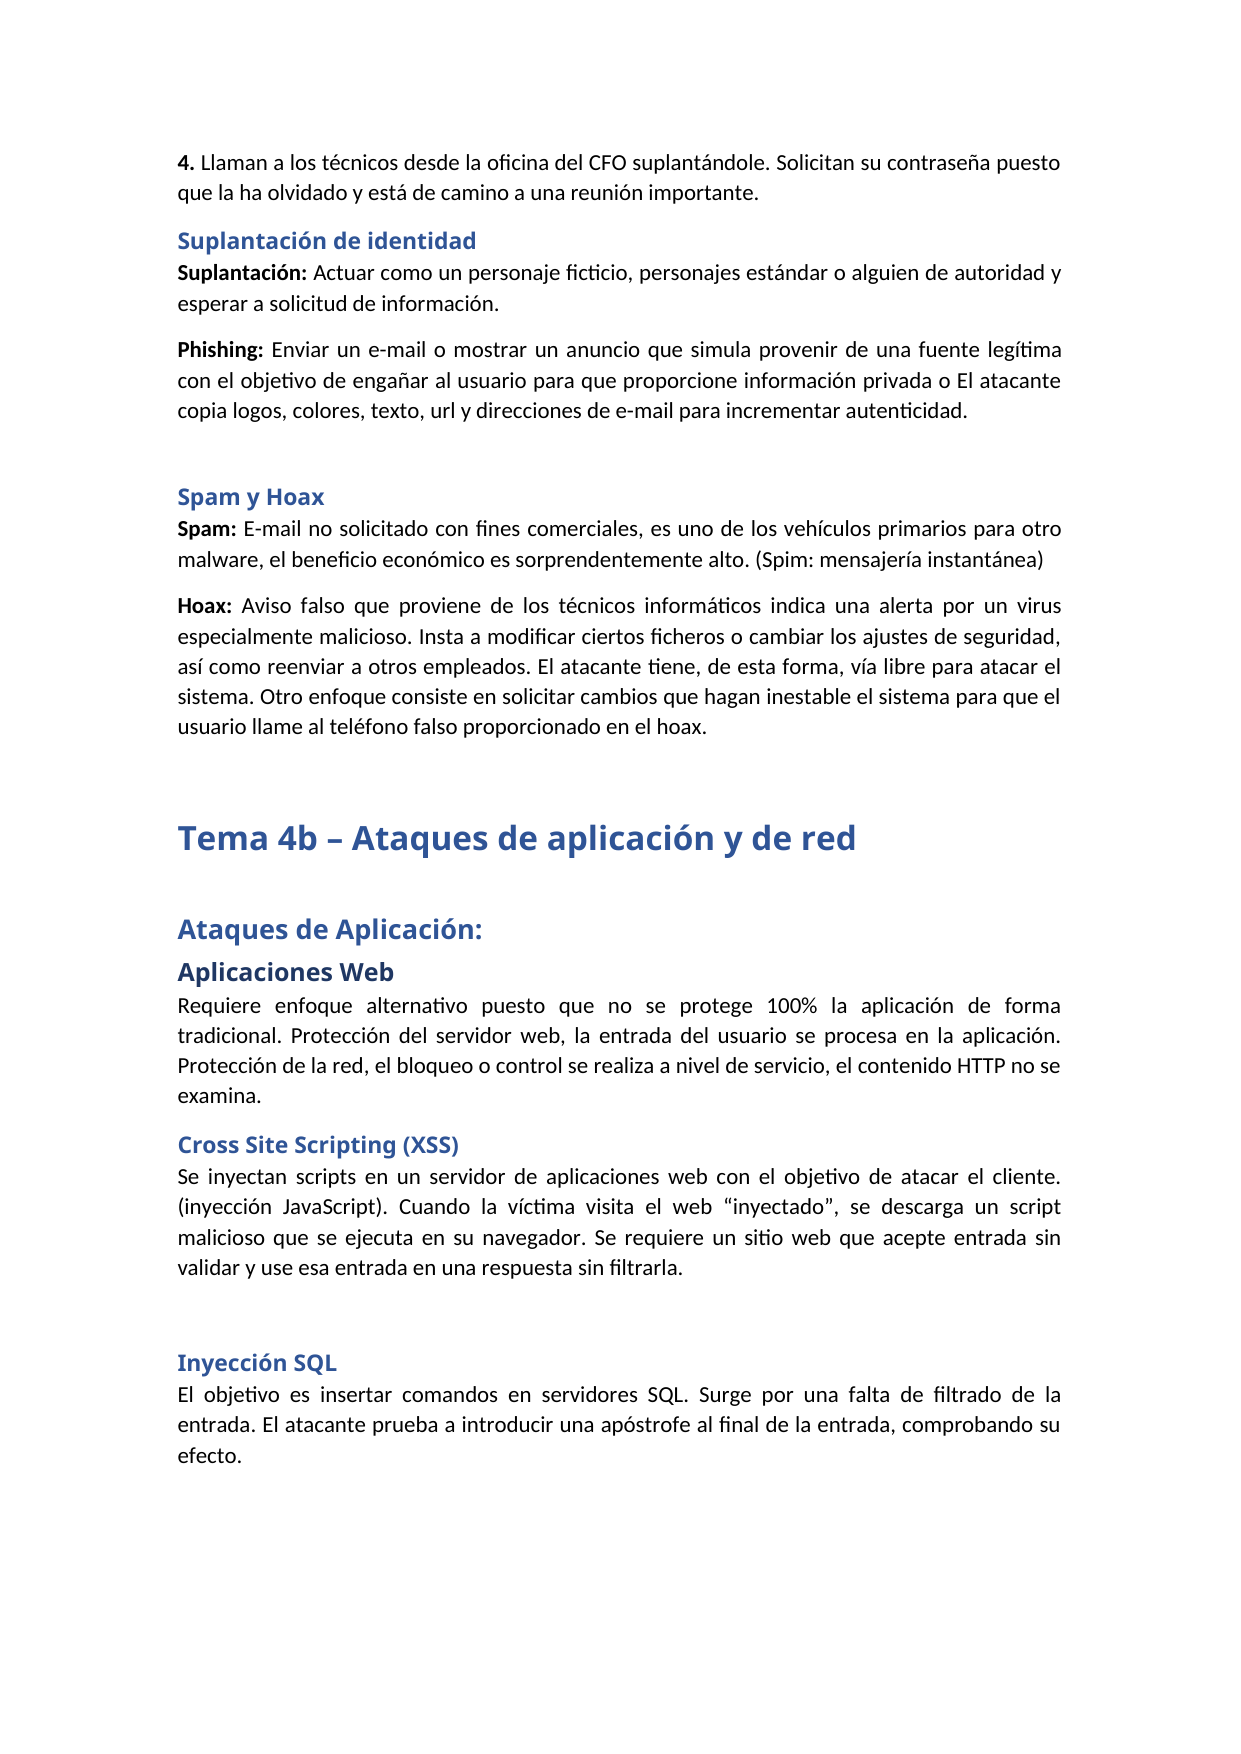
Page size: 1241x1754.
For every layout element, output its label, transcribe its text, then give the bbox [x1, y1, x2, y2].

subtitle Spam y Hoax [177, 481, 1063, 512]
text 4. Llaman a los técnicos desde la oficina del CFO suplantándole. Solicitan su contraseña puesto que la ha olvidado y está de camino a una reunión importante. [177, 148, 1063, 206]
subtitle Ataques de Aplicación: [177, 910, 1063, 947]
subtitle Tema 4b – Ataques de aplicación y de red [177, 814, 1063, 860]
subtitle Suplantación de identidad [177, 225, 1063, 256]
subtitle Cross Site Scripting (XSS) [177, 1128, 1063, 1160]
text Requiere enfoque alternativo puesto que no se protege 100% la aplicación de forma tradicional. Protección del servidor web, la entrada del usuario se procesa en la aplicación. Protección de la red, el bloqueo o control se realiza a nivel de servicio, el contenido HTTP no se examina. [177, 991, 1063, 1110]
text El objetivo es insertar comandos en servidores SQL. Surge por una falta de filtrado de la entrada. El atacante prueba a introducir una apóstrofe al final de la entrada, comprobando su efecto. [177, 1380, 1063, 1469]
text Phishing: Enviar un e-mail o mostrar un anuncio que simula provenir de una fuente legítima con el objetivo de engañar al usuario para que proporcione información privada o El atacante copia logos, colores, texto, url y direcciones de e-mail para incrementar autenticidad. [177, 336, 1063, 424]
text Suplantación: Actuar como un personaje ficticio, personajes estándar o alguien de autoridad y esperar a solicitud de información. [177, 258, 1063, 317]
text Spam: E-mail no solicitado con fines comerciales, es uno de los vehículos primarios para otro malware, el beneficio económico es sorprendentemente alto. (Spim: mensajería instantánea) [177, 514, 1063, 573]
text Se inyectan scripts en un servidor de aplicaciones web con el objetivo de atacar el cliente. (inyección JavaScript). Cuando la víctima visita el web “inyectado”, se descarga un script malicioso que se ejecuta en su navegador. Se requiere un sitio web que acepte entrada sin validar y use esa entrada en una respuesta sin filtrarla. [177, 1162, 1063, 1281]
subtitle Inyección SQL [177, 1347, 1063, 1378]
subtitle Aplicaciones Web [177, 954, 1063, 988]
text Hoax: Aviso falso que proviene de los técnicos informáticos indica una alerta por un virus especialmente malicioso. Insta a modificar ciertos ficheros o cambiar los ajustes de seguridad, así como reenviar a otros empleados. El atacante tiene, de esta forma, vía libre para atacar el sistema. Otro enfoque consiste en solicitar cambios que hagan inestable el sistema para que el usuario llame al teléfono falso proporcionado en el hoax. [177, 592, 1063, 740]
